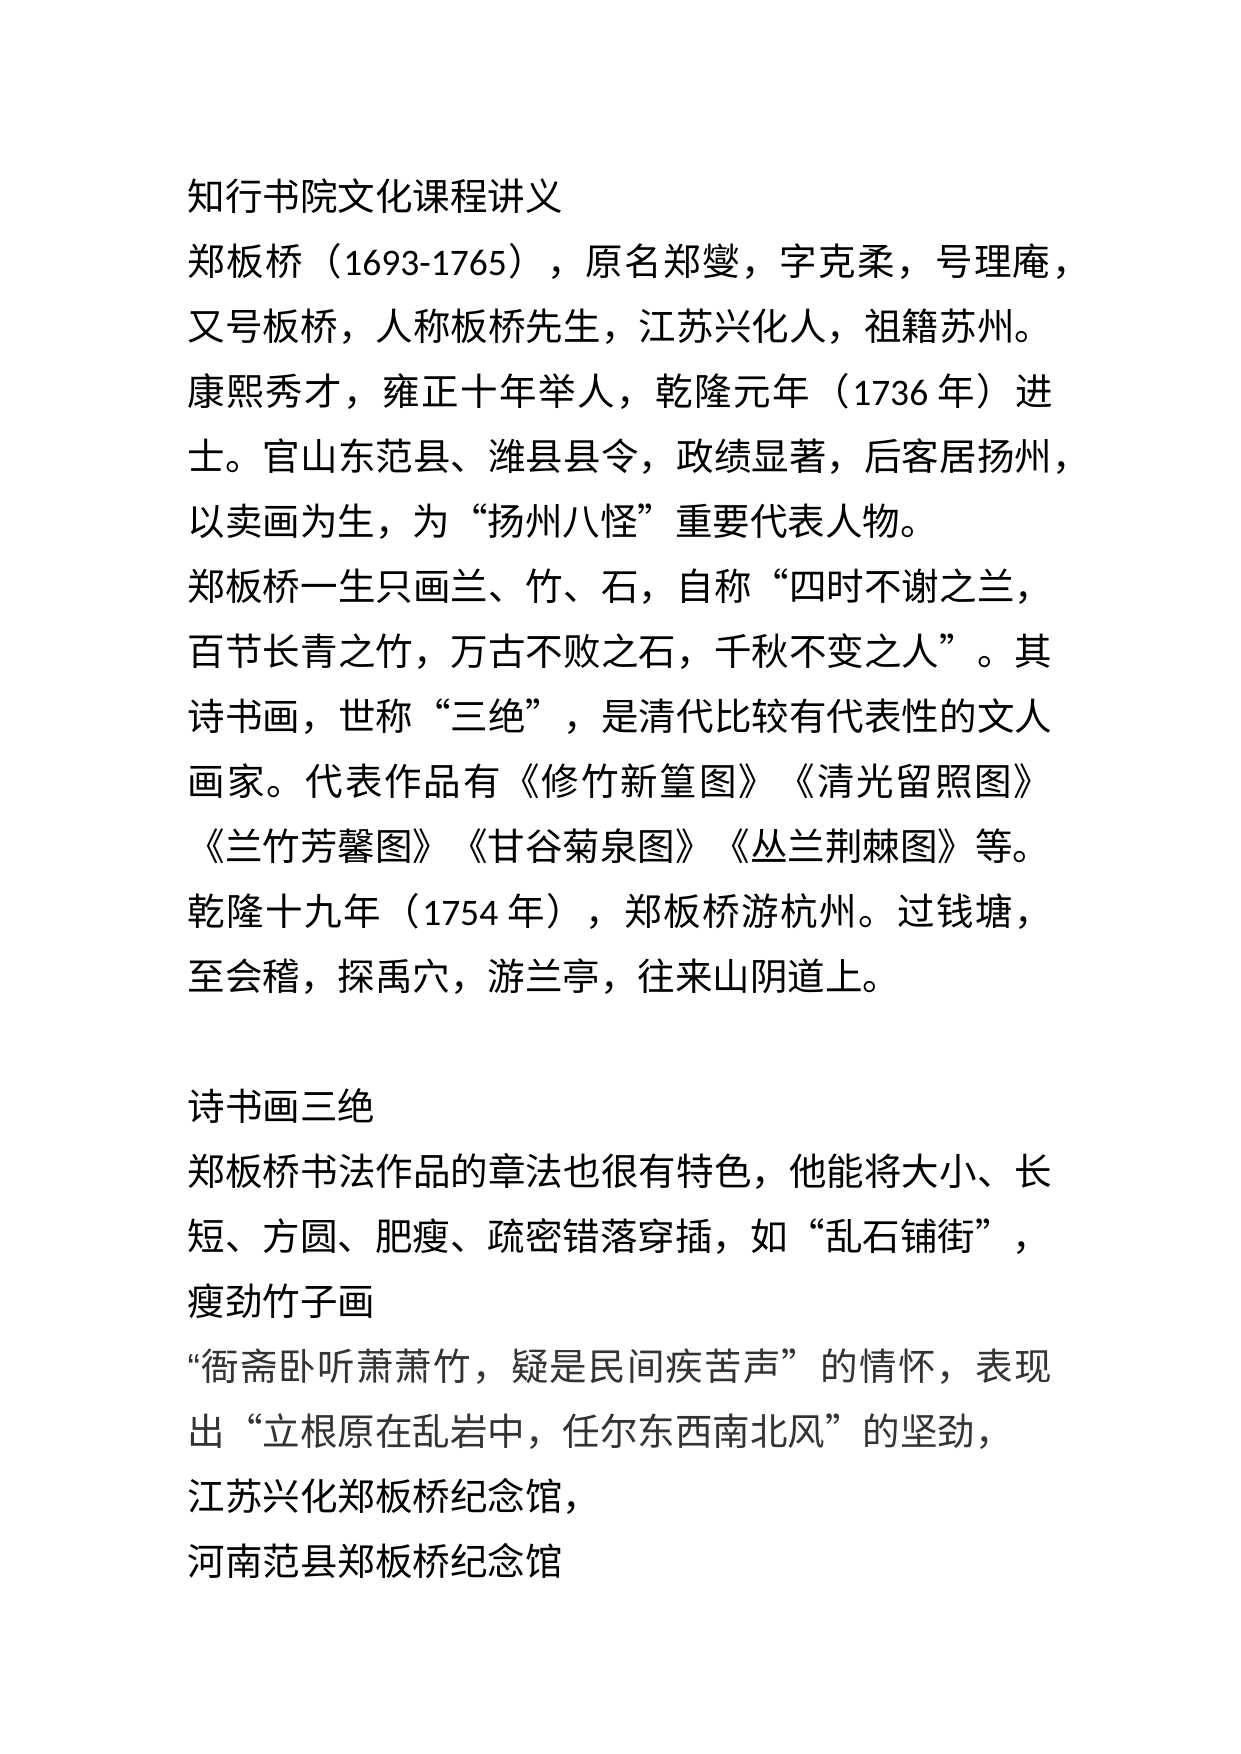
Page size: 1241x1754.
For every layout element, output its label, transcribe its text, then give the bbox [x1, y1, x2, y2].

text 郑板桥书法作品的章法也很有特色，他能将大小、长短、方圆、肥瘦、疏密错落穿插，如“乱石铺街”， [187, 1137, 1053, 1267]
text 河南范县郑板桥纪念馆 [187, 1527, 1053, 1592]
text 郑板桥（1693-1765），原名郑燮，字克柔，号理庵，又号板桥，人称板桥先生，江苏兴化人，祖籍苏州。康熙秀才，雍正十年举人，乾隆元年（1736年）进士。官山东范县、潍县县令，政绩显著，后客居扬州，以卖画为生，为“扬州八怪”重要代表人物。 [187, 227, 1053, 552]
text 瘦劲竹子画 [187, 1267, 1053, 1332]
text 知行书院文化课程讲义 [187, 162, 1053, 227]
text “衙斋卧听萧萧竹，疑是民间疾苦声”的情怀，表现出“立根原在乱岩中，任尔东西南北风”的坚劲， [187, 1332, 1053, 1462]
text 诗书画三绝 [187, 1072, 1053, 1137]
text 江苏兴化郑板桥纪念馆， [187, 1462, 1053, 1527]
text 郑板桥一生只画兰、竹、石，自称“四时不谢之兰，百节长青之竹，万古不败之石，千秋不变之人”。其诗书画，世称“三绝”，是清代比较有代表性的文人画家。代表作品有《修竹新篁图》《清光留照图》《兰竹芳馨图》《甘谷菊泉图》《丛兰荆棘图》等。 [187, 552, 1053, 877]
text 乾隆十九年（1754年），郑板桥游杭州。过钱塘，至会稽，探禹穴，游兰亭，往来山阴道上。 [187, 877, 1053, 1007]
